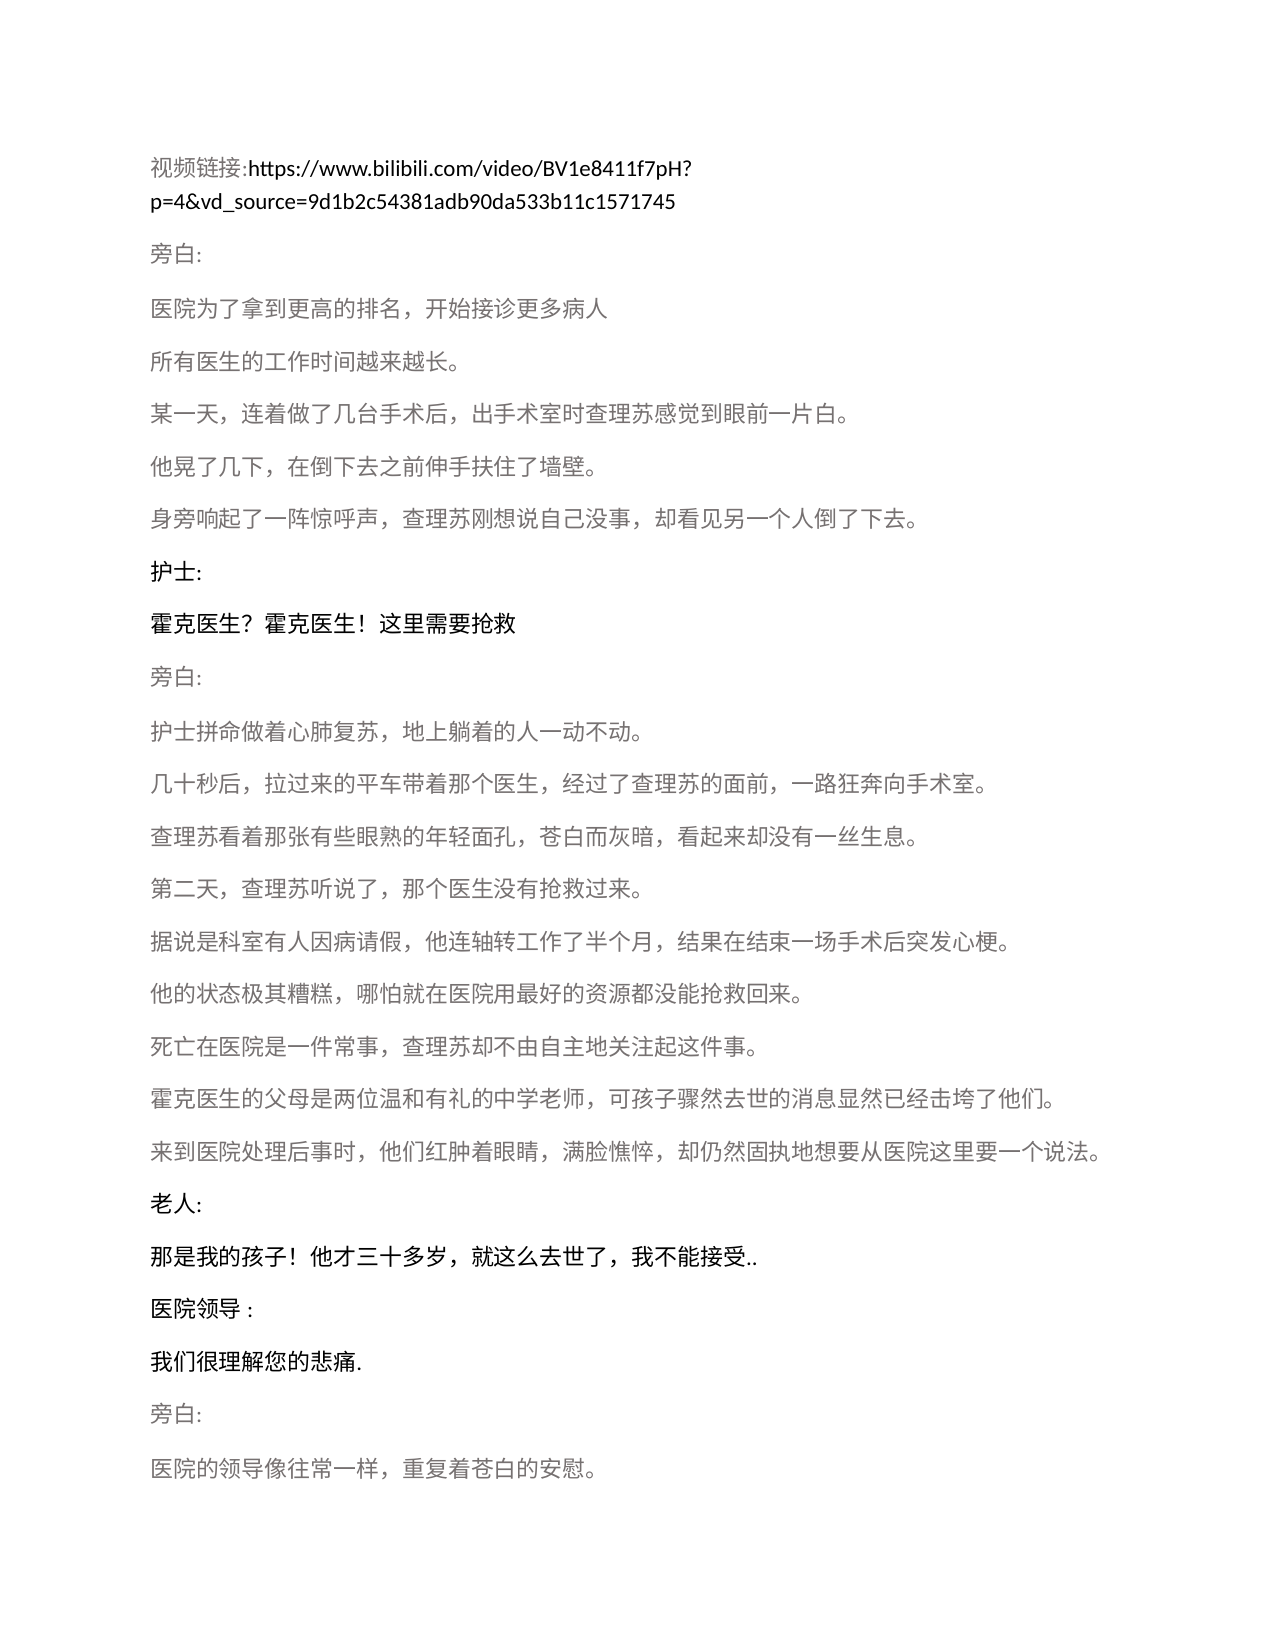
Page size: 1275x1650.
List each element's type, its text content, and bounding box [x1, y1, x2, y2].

text 他晃了几下，在倒下去之前伸手扶住了墙壁。 [150, 448, 1125, 482]
text 来到医院处理后事时，他们红肿着眼睛，满脸憔悴，却仍然固执地想要从医院这里要一个说法。 [150, 1133, 1125, 1167]
text 他的状态极其糟糕，哪怕就在医院用最好的资源都没能抢救回来。 [150, 976, 1125, 1009]
text 旁白: [150, 236, 1125, 269]
text 身旁响起了一阵惊呼声，查理苏刚想说自己没事，却看见另一个人倒了下去。 [150, 501, 1125, 534]
text 那是我的孩子！他才三十多岁，就这么去世了，我不能接受.. [150, 1238, 1125, 1272]
text 霍克医生？霍克医生！这里需要抢救 [150, 606, 1125, 639]
text 几十秒后，拉过来的平车带着那个医生，经过了查理苏的面前，一路狂奔向手术室。 [150, 766, 1125, 799]
text 某一天，连着做了几台手术后，出手术室时查理苏感觉到眼前一片白。 [150, 396, 1125, 429]
text 我们很理解您的悲痛. [150, 1343, 1125, 1377]
text 查理苏看着那张有些眼熟的年轻面孔，苍白而灰暗，看起来却没有一丝生息。 [150, 818, 1125, 852]
text 医院为了拿到更高的排名，开始接诊更多病人 [150, 291, 1125, 324]
text 护士拼命做着心肺复苏，地上躺着的人一动不动。 [150, 713, 1125, 747]
text 据说是科室有人因病请假，他连轴转工作了半个月，结果在结束一场手术后突发心梗。 [150, 923, 1125, 957]
text 第二天，查理苏听说了，那个医生没有抢救过来。 [150, 871, 1125, 904]
text 旁白: [150, 1396, 1125, 1429]
text 死亡在医院是一件常事，查理苏却不由自主地关注起这件事。 [150, 1028, 1125, 1062]
text 旁白: [150, 658, 1125, 692]
text 老人: [150, 1186, 1125, 1219]
text 护士: [150, 553, 1125, 587]
text 霍克医生的父母是两位温和有礼的中学老师，可孩子骤然去世的消息显然已经击垮了他们。 [150, 1081, 1125, 1114]
text 所有医生的工作时间越来越长。 [150, 343, 1125, 377]
text 视频链接:https://www.bilibili.com/video/BV1e8411f7pH?p=4&vd_source=9d1b2c54381adb90da533b11c1571745 [150, 150, 1125, 215]
text 医院的领导像往常一样，重复着苍白的安慰。 [150, 1451, 1125, 1484]
text 医院领导 : [150, 1291, 1125, 1324]
